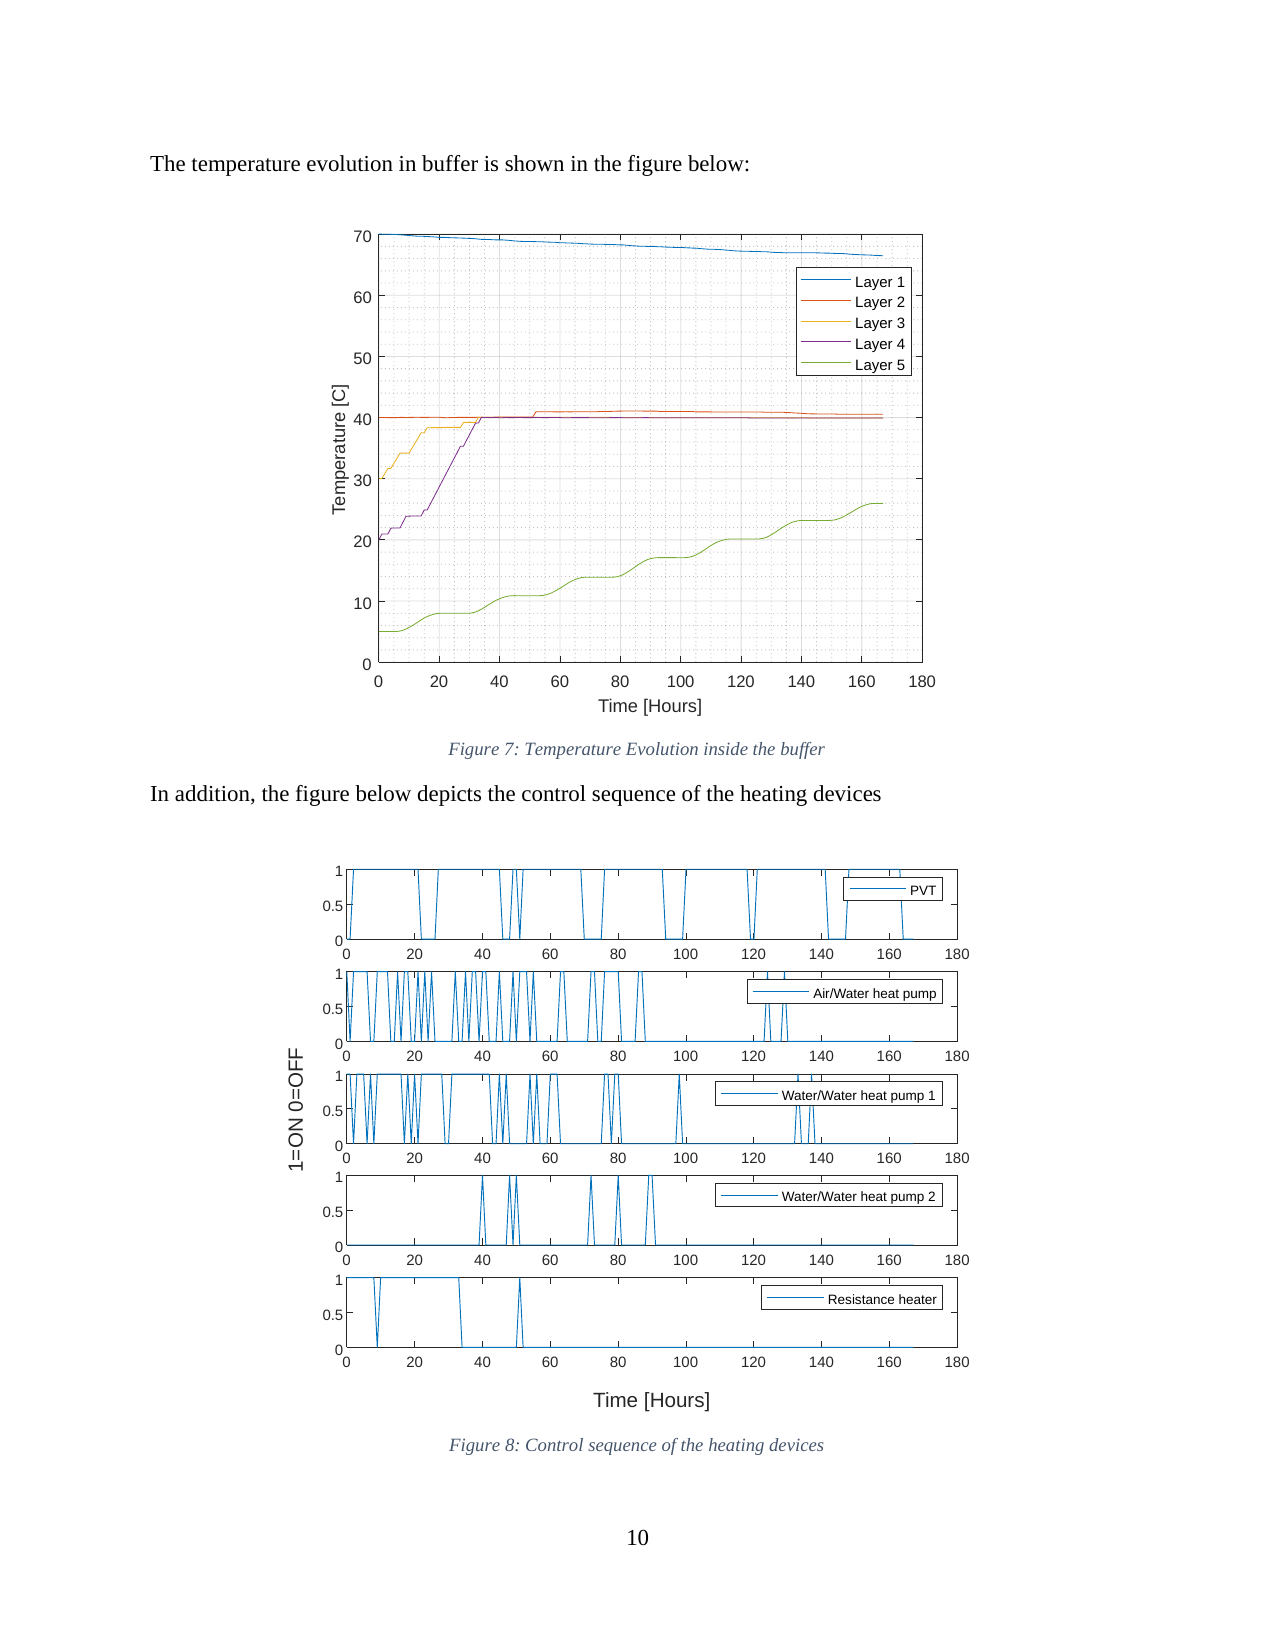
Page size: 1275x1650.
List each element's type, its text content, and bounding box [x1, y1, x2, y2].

text The temperature evolution in buffer is shown in the figure below: [150, 150, 1125, 176]
text In addition, the figure below depicts the control sequence of the heating devices [150, 780, 1125, 807]
